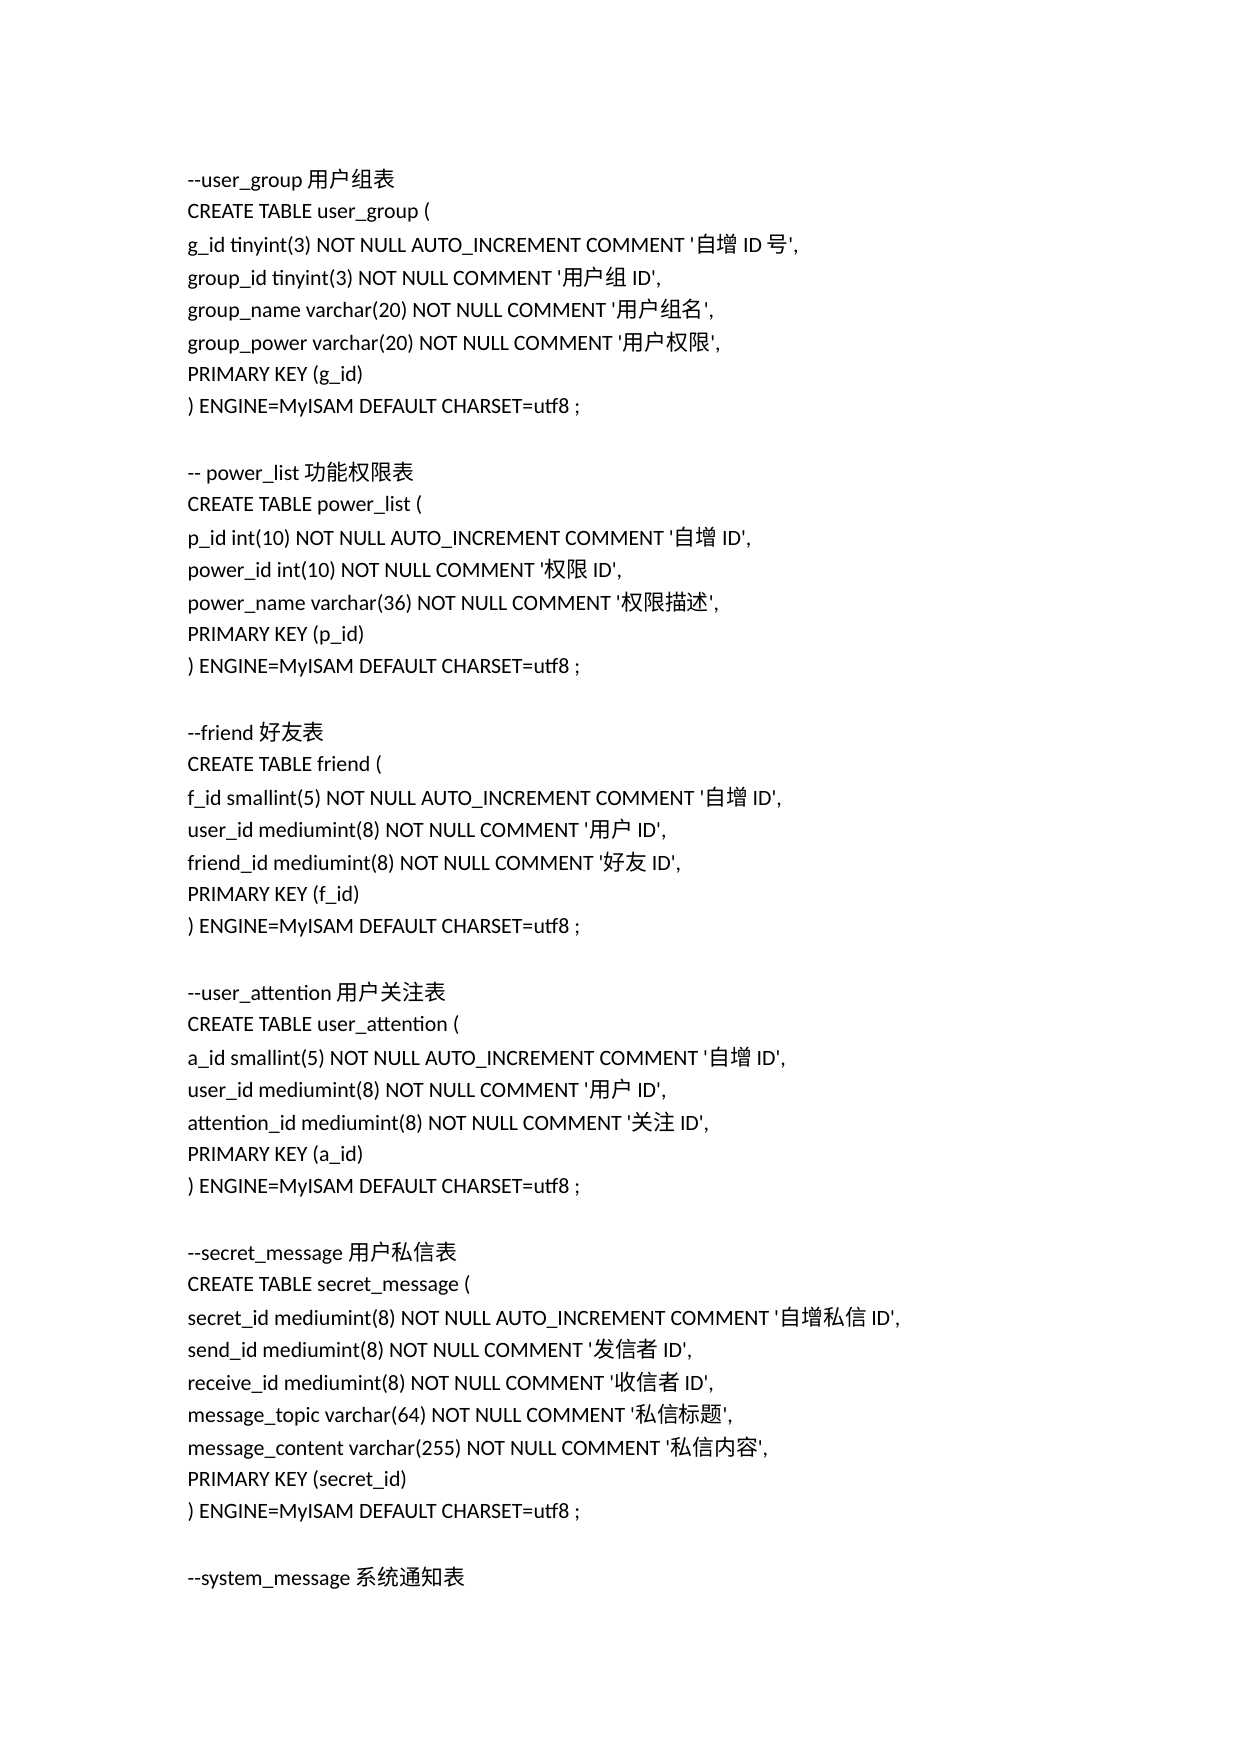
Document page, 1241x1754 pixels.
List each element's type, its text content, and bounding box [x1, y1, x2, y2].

text PRIMARY KEY (p_id) [187, 617, 1053, 649]
text power_id int(10) NOT NULL COMMENT '权限ID', [187, 552, 1053, 584]
text group_name varchar(20) NOT NULL COMMENT '用户组名', [187, 292, 1053, 324]
text --user_group 用户组表 [187, 162, 1053, 194]
text f_id smallint(5) NOT NULL AUTO_INCREMENT COMMENT '自增ID', [187, 779, 1053, 812]
text ) ENGINE=MyISAM DEFAULT CHARSET=utf8 ; [187, 1494, 1053, 1527]
text ) ENGINE=MyISAM DEFAULT CHARSET=utf8 ; [187, 389, 1053, 422]
text --secret_message 用户私信表 [187, 1234, 1053, 1267]
text CREATE TABLE power_list ( [187, 487, 1053, 519]
text PRIMARY KEY (f_id) [187, 877, 1053, 909]
text group_power varchar(20) NOT NULL COMMENT '用户权限', [187, 324, 1053, 357]
text ) ENGINE=MyISAM DEFAULT CHARSET=utf8 ; [187, 649, 1053, 682]
text g_id tinyint(3) NOT NULL AUTO_INCREMENT COMMENT '自增ID号', [187, 227, 1053, 259]
text CREATE TABLE user_attention ( [187, 1007, 1053, 1039]
text a_id smallint(5) NOT NULL AUTO_INCREMENT COMMENT '自增ID', [187, 1039, 1053, 1072]
text p_id int(10) NOT NULL AUTO_INCREMENT COMMENT '自增ID', [187, 519, 1053, 552]
text PRIMARY KEY (a_id) [187, 1137, 1053, 1169]
text message_content varchar(255) NOT NULL COMMENT '私信内容', [187, 1429, 1053, 1462]
text power_name varchar(36) NOT NULL COMMENT '权限描述', [187, 584, 1053, 617]
text user_id mediumint(8) NOT NULL COMMENT '用户ID', [187, 812, 1053, 844]
text ) ENGINE=MyISAM DEFAULT CHARSET=utf8 ; [187, 1169, 1053, 1202]
text CREATE TABLE secret_message ( [187, 1267, 1053, 1299]
text PRIMARY KEY (g_id) [187, 357, 1053, 389]
text --system_message 系统通知表 [187, 1559, 1053, 1592]
text friend_id mediumint(8) NOT NULL COMMENT '好友ID', [187, 844, 1053, 877]
text receive_id mediumint(8) NOT NULL COMMENT '收信者ID', [187, 1364, 1053, 1397]
text secret_id mediumint(8) NOT NULL AUTO_INCREMENT COMMENT '自增私信ID', [187, 1299, 1053, 1332]
text message_topic varchar(64) NOT NULL COMMENT '私信标题', [187, 1397, 1053, 1429]
text group_id tinyint(3) NOT NULL COMMENT '用户组ID', [187, 259, 1053, 292]
text ) ENGINE=MyISAM DEFAULT CHARSET=utf8 ; [187, 909, 1053, 942]
text --friend 好友表 [187, 714, 1053, 747]
text CREATE TABLE friend ( [187, 747, 1053, 779]
text user_id mediumint(8) NOT NULL COMMENT '用户ID', [187, 1072, 1053, 1104]
text PRIMARY KEY (secret_id) [187, 1462, 1053, 1494]
text CREATE TABLE user_group ( [187, 194, 1053, 227]
text -- power_list 功能权限表 [187, 454, 1053, 487]
text --user_attention 用户关注表 [187, 974, 1053, 1007]
text attention_id mediumint(8) NOT NULL COMMENT '关注ID', [187, 1104, 1053, 1137]
text send_id mediumint(8) NOT NULL COMMENT '发信者ID', [187, 1332, 1053, 1364]
